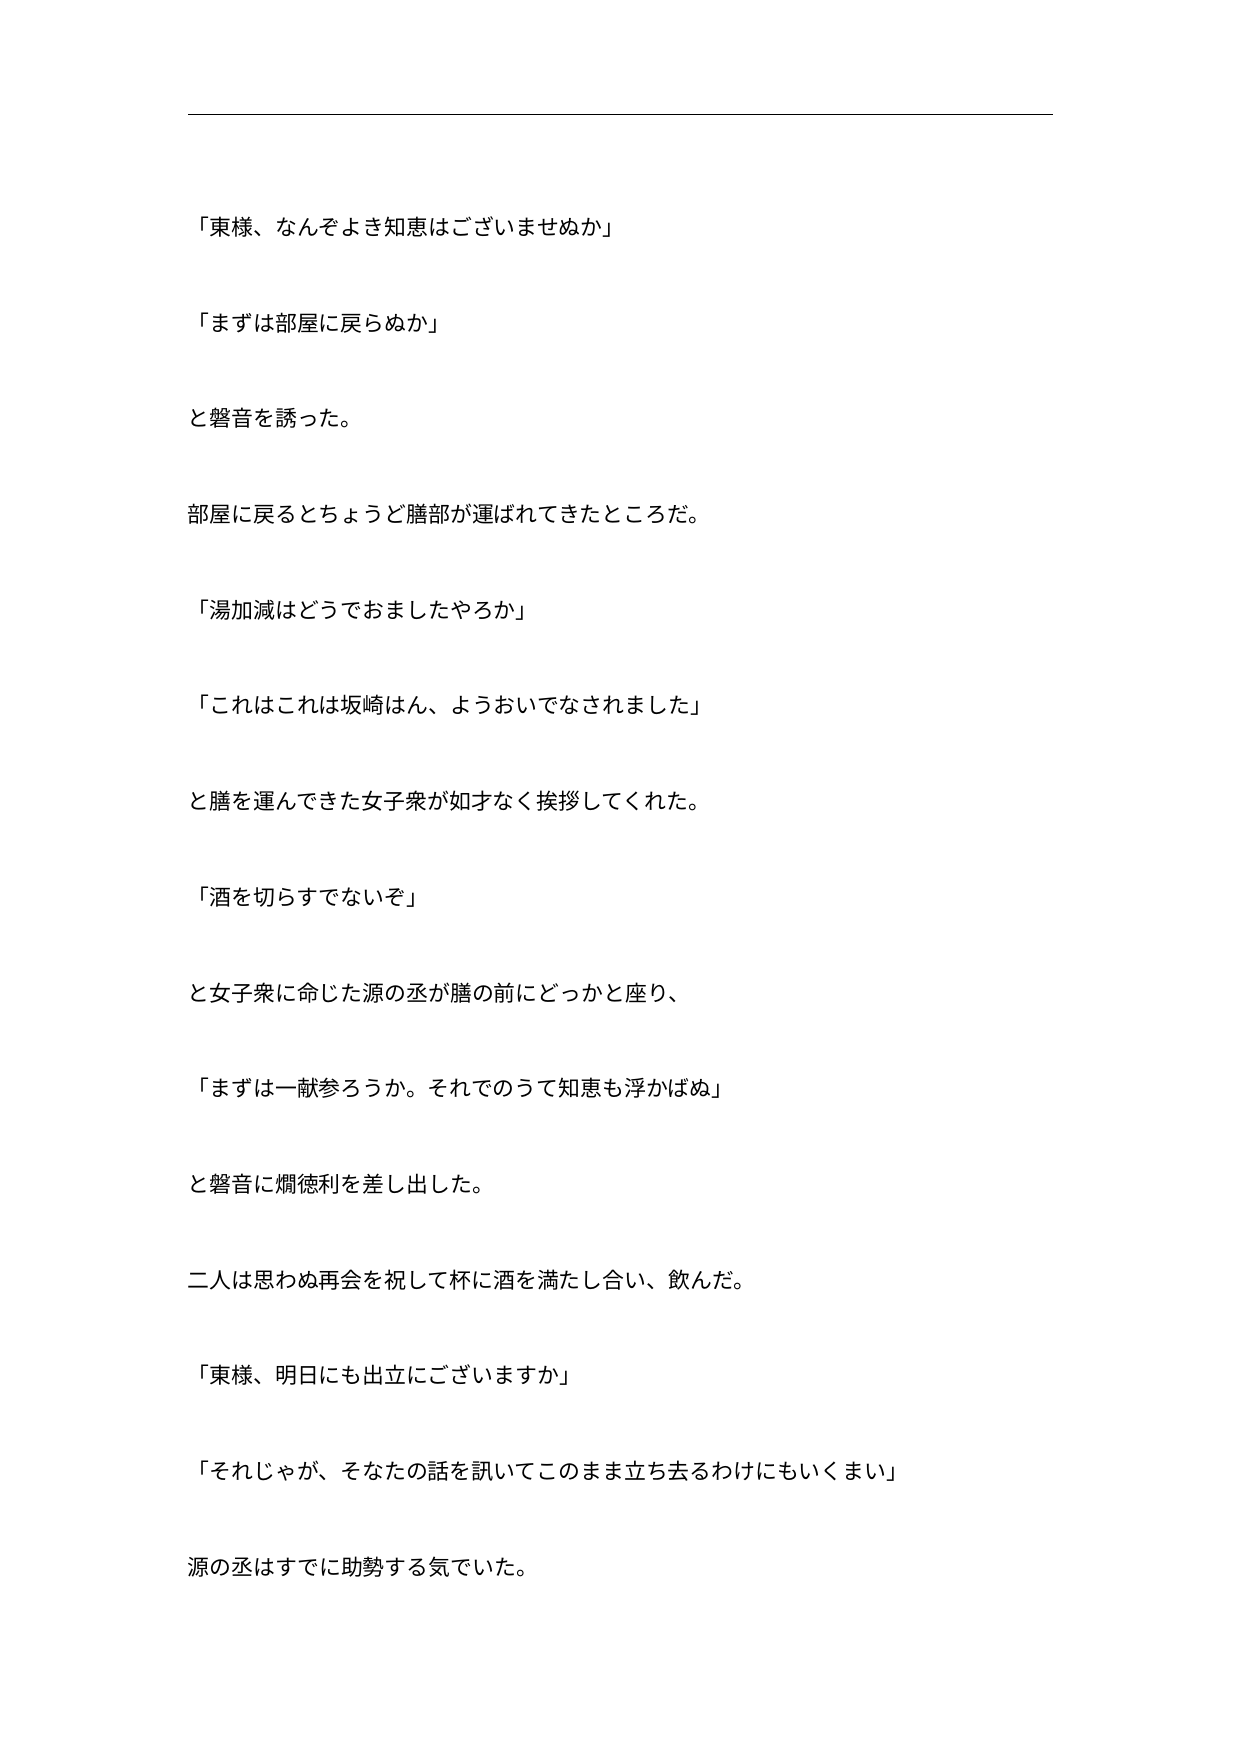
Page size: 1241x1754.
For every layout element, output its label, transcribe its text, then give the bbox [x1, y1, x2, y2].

text と女子衆に命じた源の丞が膳の前にどっかと座り、 [187, 975, 1053, 1008]
text 「まずは部屋に戻らぬか」 [187, 305, 1053, 338]
text 源の丞はすでに助勢する気でいた。 [187, 1549, 1053, 1582]
text 「東様、明日にも出立にございますか」 [187, 1358, 1053, 1391]
text 「それじゃが、そなたの話を訊いてこのまま立ち去るわけにもいくまい」 [187, 1454, 1053, 1486]
text 「これはこれは坂崎はん、ようおいでなされました」 [187, 688, 1053, 721]
text 「東様、なんぞよき知恵はございませぬか」 [187, 209, 1053, 242]
text 部屋に戻るとちょうど膳部が運ばれてきたところだ。 [187, 497, 1053, 529]
text と磐音に燗徳利を差し出した。 [187, 1167, 1053, 1199]
text 「まずは一献参ろうか。それでのうて知恵も浮かばぬ」 [187, 1071, 1053, 1103]
text と膳を運んできた女子衆が如才なく挨拶してくれた。 [187, 784, 1053, 816]
text 「酒を切らすでないぞ」 [187, 879, 1053, 912]
text 二人は思わぬ再会を祝して杯に酒を満たし合い、飲んだ。 [187, 1262, 1053, 1295]
text と磐音を誘った。 [187, 401, 1053, 433]
text 「湯加減はどうでおましたやろか」 [187, 592, 1053, 625]
